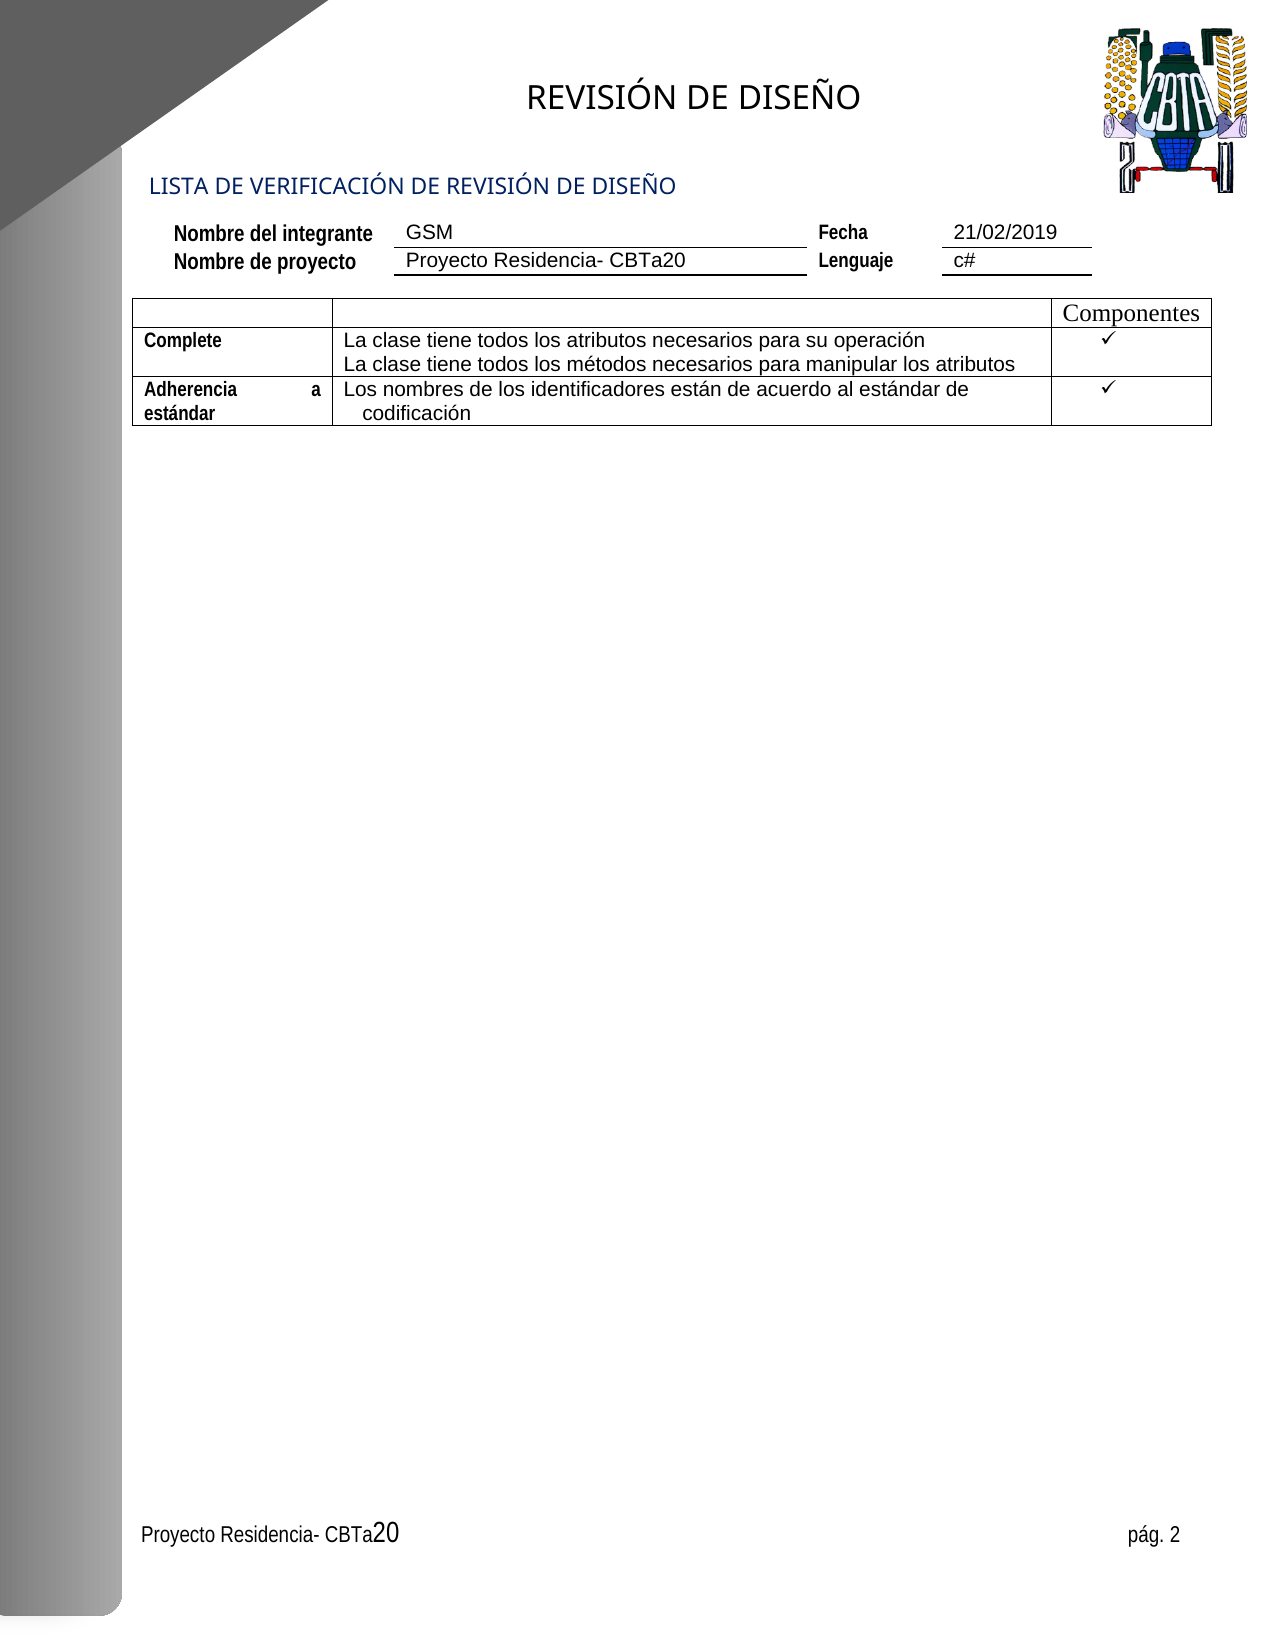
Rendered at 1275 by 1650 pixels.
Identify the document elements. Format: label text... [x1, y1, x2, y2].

table_cell La clase tiene todos los atributos necesarios para su operación La clase tiene todos los métodos necesarios para manipular los atributos [333, 328, 1051, 376]
table_cell Los nombres de los identificadores están de acuerdo al estándar de codificación [333, 377, 1051, 425]
table_cell [1052, 328, 1211, 376]
table_cell Lenguaje [807, 246, 942, 274]
table_cell Nombre de proyecto [162, 246, 394, 274]
table_header Componentes [1052, 299, 1211, 327]
table_cell Proyecto Residencia- CBTa20 [394, 248, 807, 274]
table_cell Adherencia a estándar [133, 377, 332, 425]
table_header [333, 299, 1051, 327]
text LISTA DE VERIFICACIÓN DE REVISIÓN DE DISEÑO [75, 169, 1200, 201]
table_cell [1052, 377, 1211, 425]
table_header [133, 299, 332, 327]
picture [1093, 28, 1258, 193]
table_cell Complete [133, 328, 332, 376]
table_header Nombre del integrante [162, 220, 394, 246]
table_cell c# [942, 248, 1092, 274]
table_header GSM [394, 220, 807, 246]
table_header 21/02/2019 [942, 220, 1092, 246]
table_header Fecha [807, 220, 942, 246]
